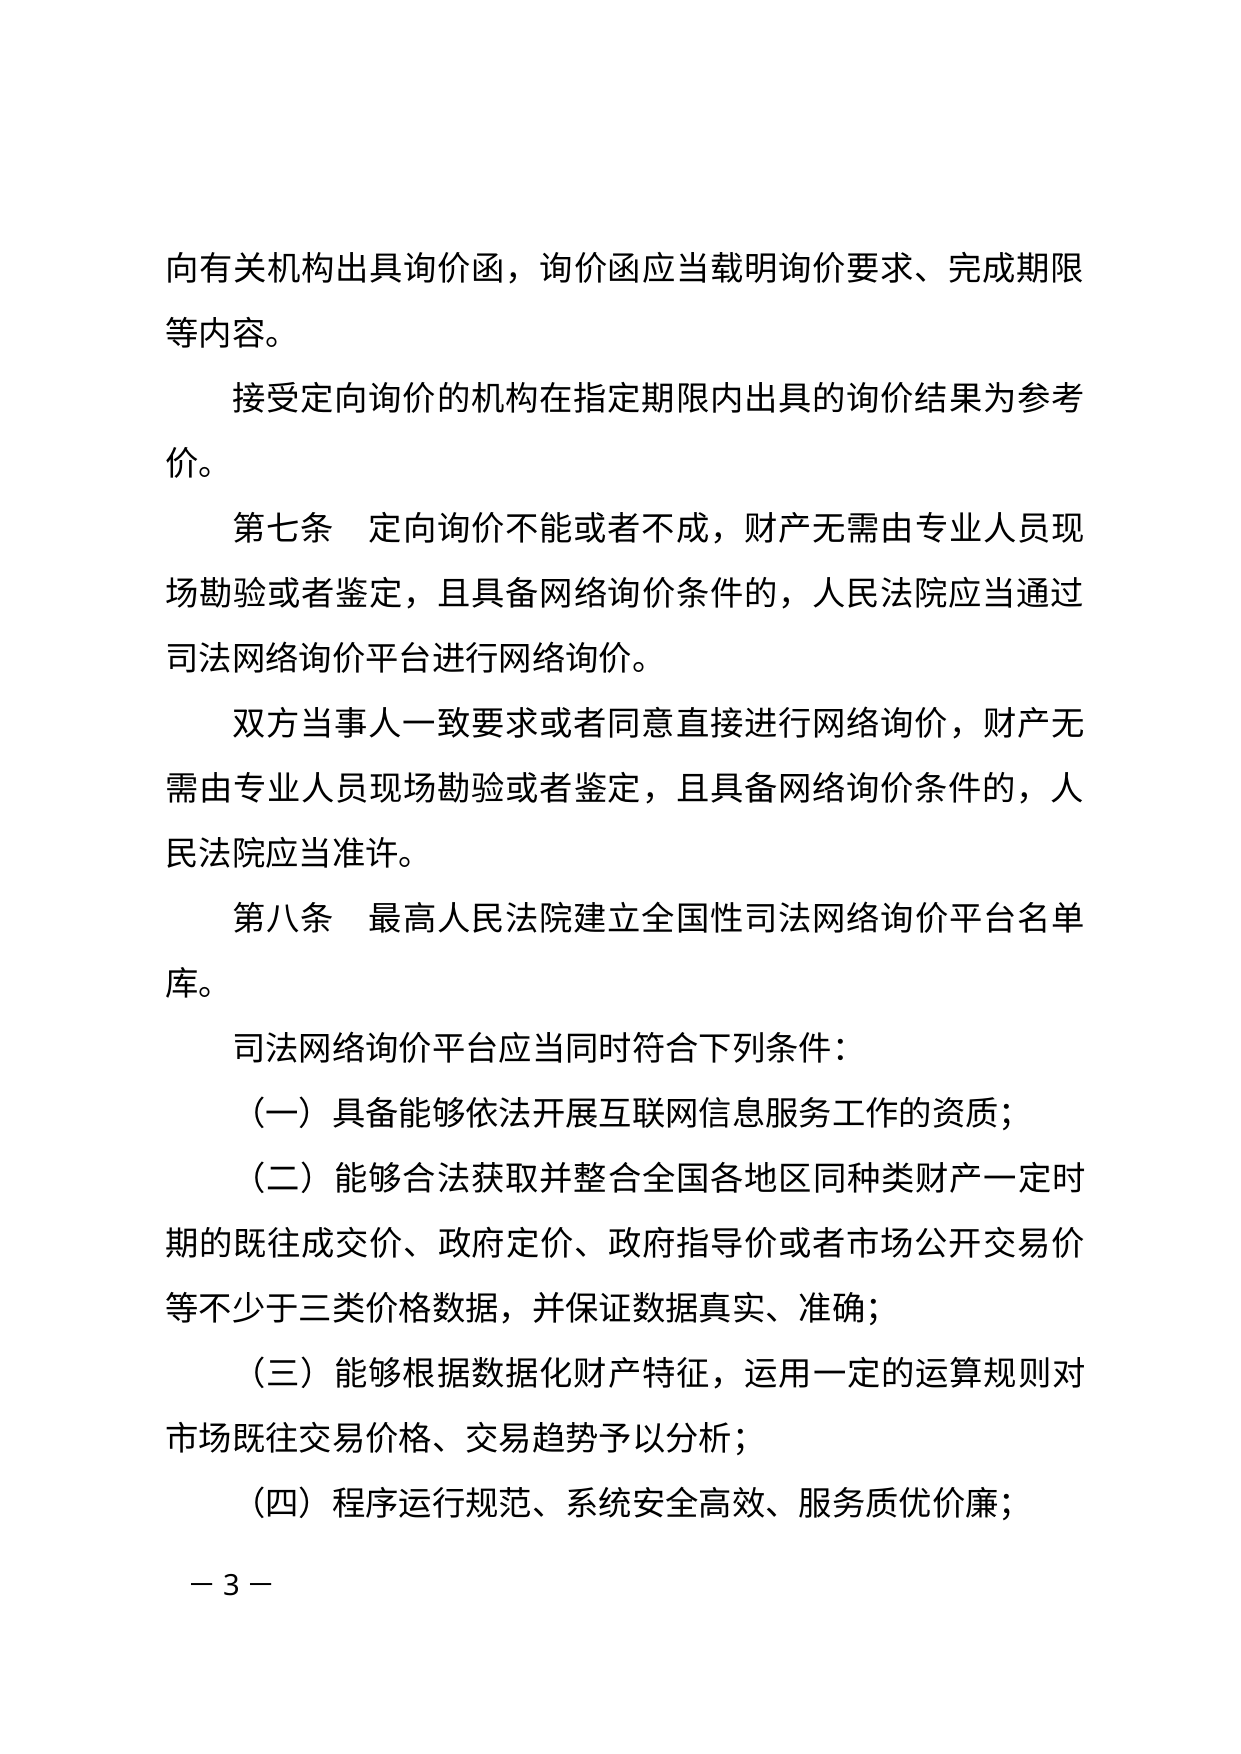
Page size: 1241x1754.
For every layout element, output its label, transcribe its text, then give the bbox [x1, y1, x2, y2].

text 双方当事人一致要求或者同意直接进行网络询价，财产无需由专业人员现场勘验或者鉴定，且具备网络询价条件的，人民法院应当准许。 [165, 688, 1087, 883]
text （二）能够合法获取并整合全国各地区同种类财产一定时期的既往成交价、政府定价、政府指导价或者市场公开交易价等不少于三类价格数据，并保证数据真实、准确； [165, 1143, 1087, 1338]
text 第七条 定向询价不能或者不成，财产无需由专业人员现场勘验或者鉴定，且具备网络询价条件的，人民法院应当通过司法网络询价平台进行网络询价。 [165, 493, 1087, 688]
text （四）程序运行规范、系统安全高效、服务质优价廉； [165, 1468, 1087, 1533]
text 接受定向询价的机构在指定期限内出具的询价结果为参考价。 [165, 363, 1087, 493]
text 第八条 最高人民法院建立全国性司法网络询价平台名单库。 [165, 883, 1087, 1013]
text （一）具备能够依法开展互联网信息服务工作的资质； [165, 1078, 1087, 1143]
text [165, 233, 1087, 363]
text （三）能够根据数据化财产特征，运用一定的运算规则对市场既往交易价格、交易趋势予以分析； [165, 1338, 1087, 1468]
text 司法网络询价平台应当同时符合下列条件： [165, 1013, 1087, 1078]
